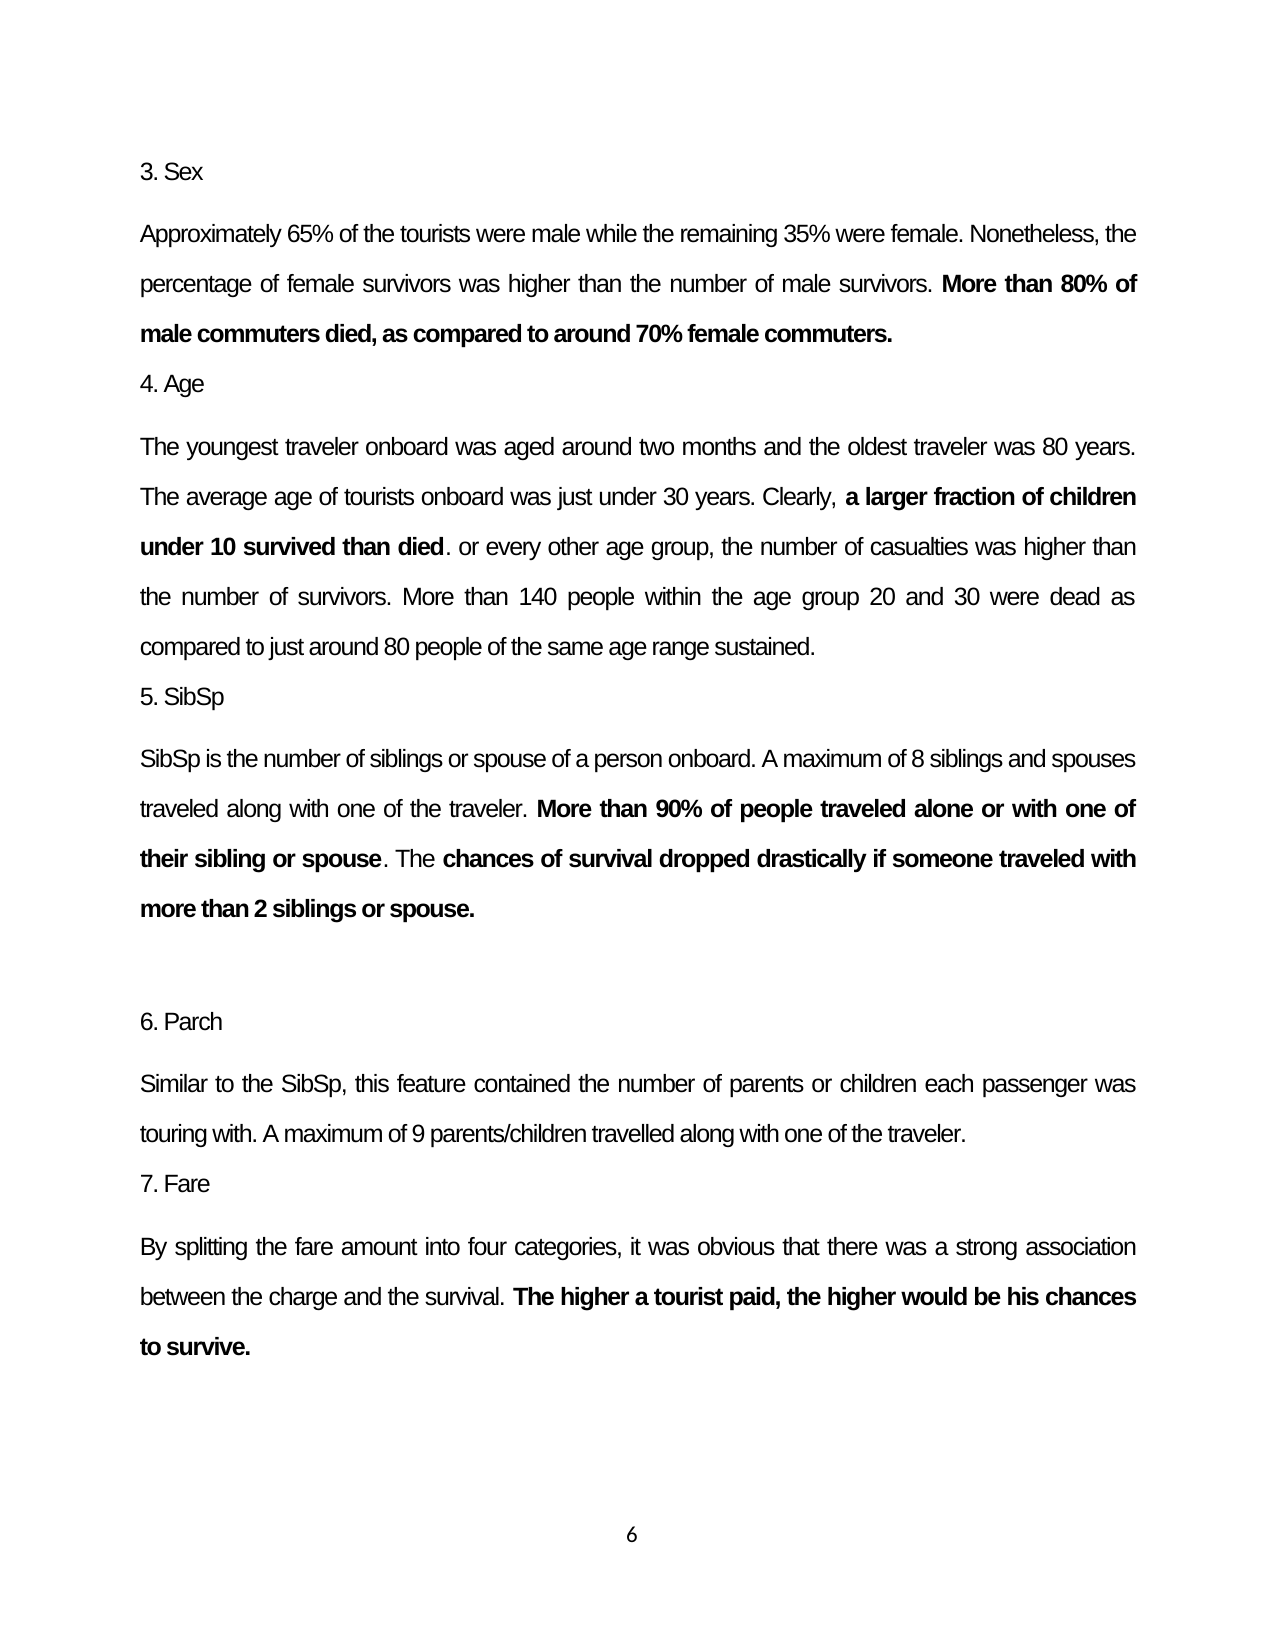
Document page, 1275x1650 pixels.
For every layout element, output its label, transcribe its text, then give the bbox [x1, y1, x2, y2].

subtitle 7. Fare [139, 1160, 1137, 1198]
text The youngest traveler onboard was aged around two months and the oldest traveler was 80 years. The average age of tourists onboard was just under 30 years. Clearly, a larger fraction of children under 10 survived than died. or every other age group, the number of casualties was higher than the number of survivors. More than 140 people within the age group 20 and 30 were dead as compared to just around 80 people of the same age range sustained. [139, 410, 1137, 660]
text Approximately 65% of the tourists were male while the remaining 35% were female. Nonetheless, the percentage of female survivors was higher than the number of male survivors. More than 80% of male commuters died, as compared to around 70% female commuters. [139, 198, 1137, 348]
subtitle 4. Age [139, 360, 1137, 398]
subtitle 3. Sex [139, 148, 1137, 185]
text By splitting the fare amount into four categories, it was obvious that there was a strong association between the charge and the survival. The higher a tourist paid, the higher would be his chances to survive. [139, 1210, 1137, 1360]
text SibSp is the number of siblings or spouse of a person onboard. A maximum of 8 siblings and spouses traveled along with one of the traveler. More than 90% of people traveled alone or with one of their sibling or spouse. The chances of survival dropped drastically if someone traveled with more than 2 siblings or spouse. [139, 723, 1137, 923]
subtitle 5. SibSp [139, 673, 1137, 710]
subtitle 6. Parch [139, 998, 1137, 1035]
text Similar to the SibSp, this feature contained the number of parents or children each passenger was touring with. A maximum of 9 parents/children travelled along with one of the traveler. [139, 1048, 1137, 1148]
